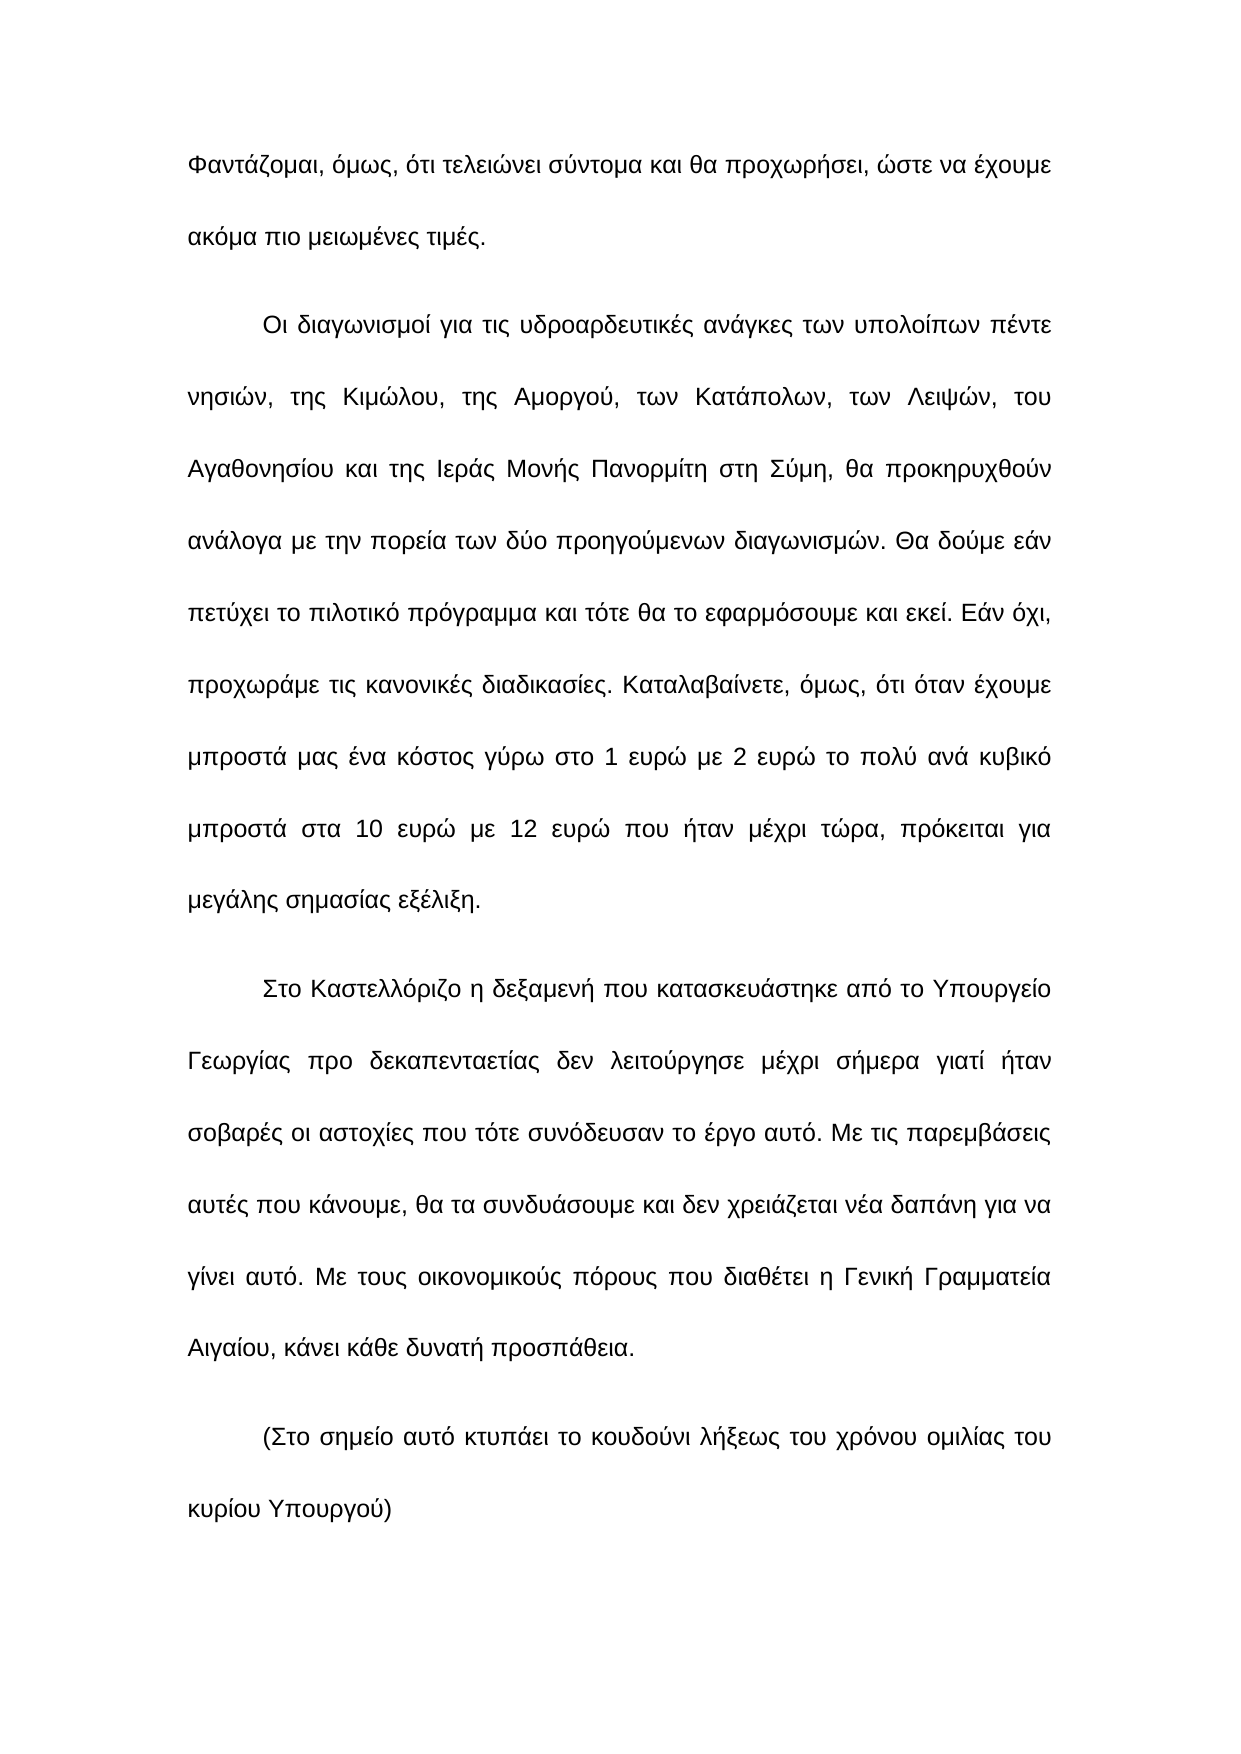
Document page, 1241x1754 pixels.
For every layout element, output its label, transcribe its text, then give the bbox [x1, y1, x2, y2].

text (Στο σημείο αυτό κτυπάει το κουδούνι λήξεως του χρόνου ομιλίας του κυρίου Υπουργού) [187, 1422, 1053, 1522]
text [187, 150, 1053, 251]
text Στο Καστελλόριζο η δεξαμενή που κατασκευάστηκε από το Υπουργείο Γεωργίας προ δεκαπενταετίας δεν λειτούργησε μέχρι σήμερα γιατί ήταν σοβαρές οι αστοχίες που τότε συνόδευσαν το έργο αυτό. Με τις παρεμβάσεις αυτές που κάνουμε, θα τα συνδυάσουμε και δεν χρειάζεται νέα δαπάνη για να γίνει αυτό. Με τους οικονομικούς πόρους που διαθέτει η Γενική Γραμματεία Αιγαίου, κάνει κάθε δυνατή προσπάθεια. [187, 974, 1053, 1362]
text Οι διαγωνισμοί για τις υδροαρδευτικές ανάγκες των υπολοίπων πέντε νησιών, της Κιμώλου, της Αμοργού, των Κατάπολων, των Λειψών, του Αγαθονησίου και της Ιεράς Μονής Πανορμίτη στη Σύμη, θα προκηρυχθούν ανάλογα με την πορεία των δύο προηγούμενων διαγωνισμών. Θα δούμε εάν πετύχει το πιλοτικό πρόγραμμα και τότε θα το εφαρμόσουμε και εκεί. Εάν όχι, προχωράμε τις κανονικές διαδικασίες. Καταλαβαίνετε, όμως, ότι όταν έχουμε μπροστά μας ένα κόστος γύρω στο 1 ευρώ με 2 ευρώ το πολύ ανά κυβικό μπροστά στα 10 ευρώ με 12 ευρώ που ήταν μέχρι τώρα, πρόκειται για μεγάλης σημασίας εξέλιξη. [187, 310, 1053, 914]
